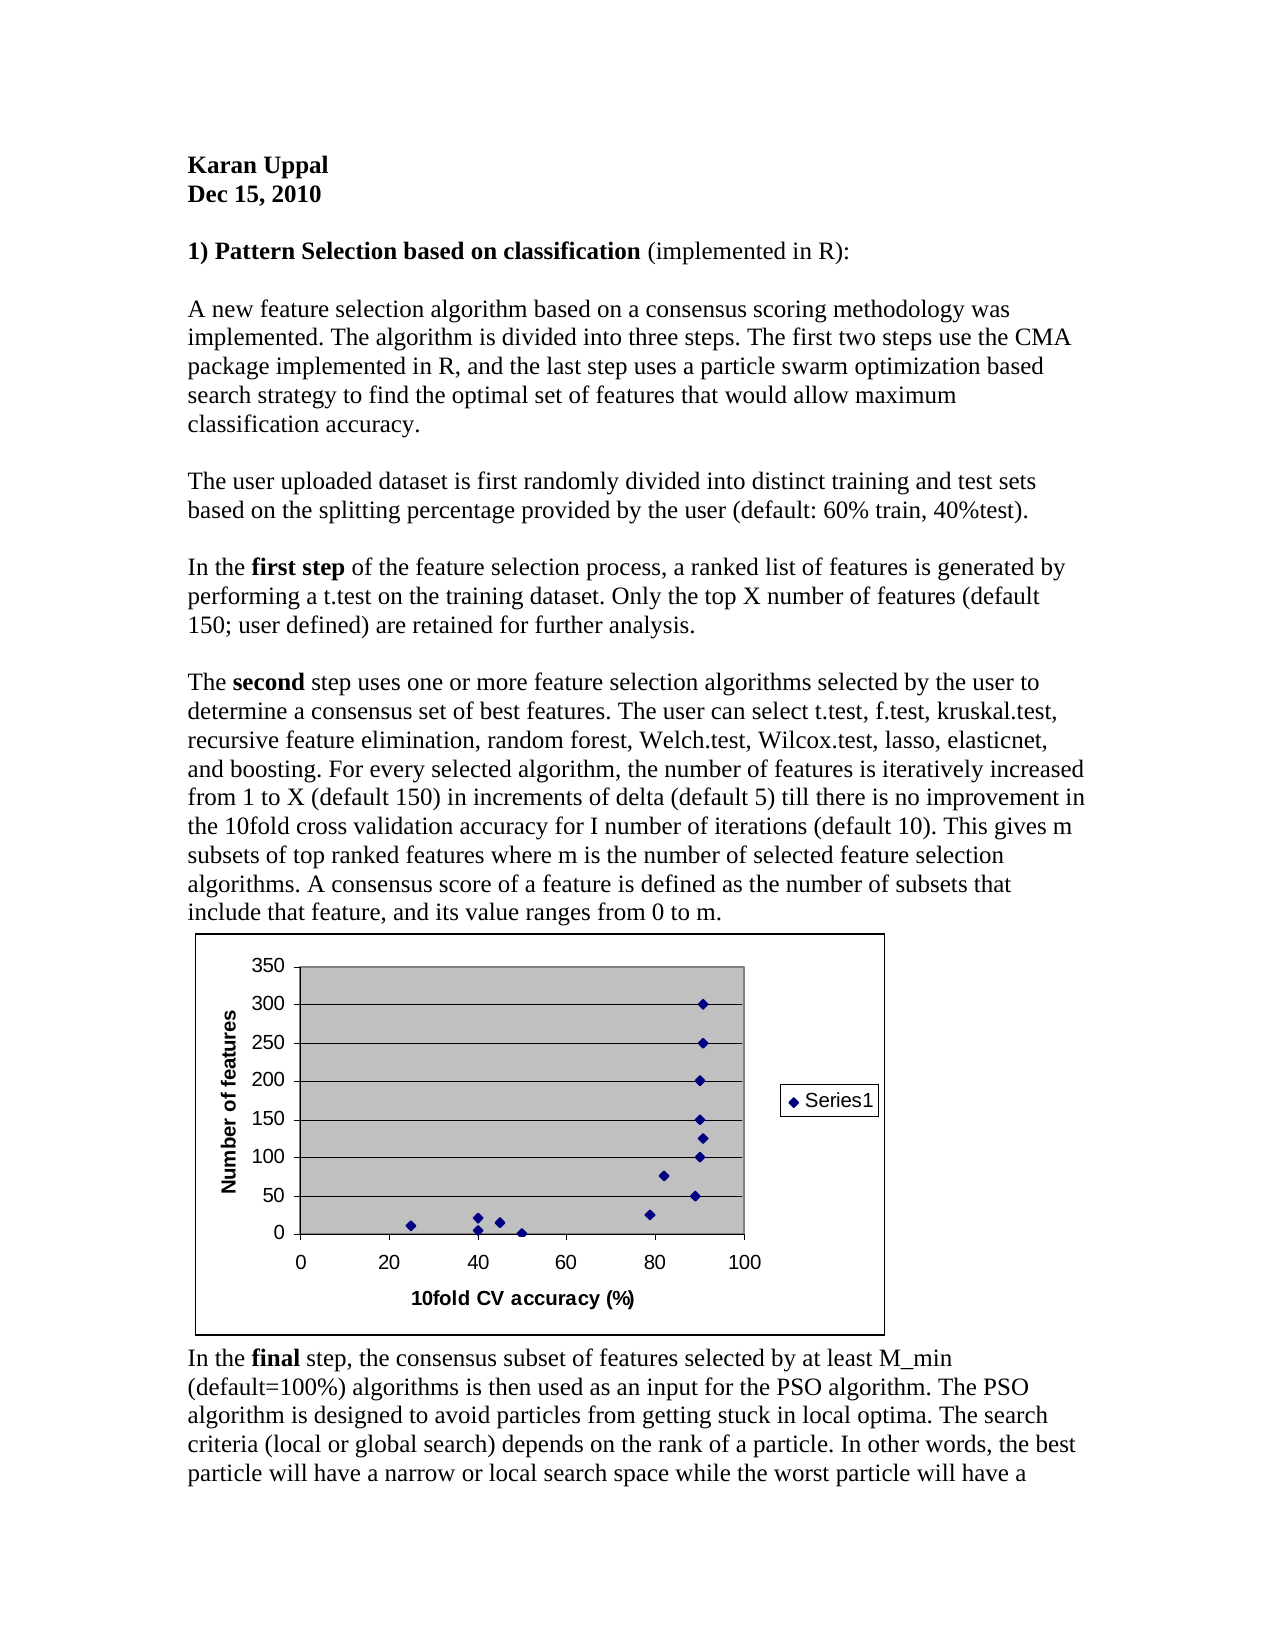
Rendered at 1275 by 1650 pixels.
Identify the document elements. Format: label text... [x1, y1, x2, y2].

text 1) Pattern Selection based on classification (implemented in R): [187, 236, 1087, 265]
text Dec 15, 2010 [187, 179, 1087, 207]
text A new feature selection algorithm based on a consensus scoring methodology was implemented. The algorithm is divided into three steps. The first two steps use the CMA package implemented in R, and the last step uses a particle swarm optimization based search strategy to find the optimal set of features that would allow maximum classification accuracy. [187, 294, 1087, 437]
text The user uploaded dataset is first randomly divided into distinct training and test sets based on the splitting percentage provided by the user (default: 60% train, 40%test). [187, 466, 1087, 524]
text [187, 1343, 1087, 1487]
text In the first step of the feature selection process, a ranked list of features is generated by performing a t.test on the training dataset. Only the top X number of features (default 150; user defined) are retained for further analysis. [187, 552, 1087, 639]
text The second step uses one or more feature selection algorithms selected by the user to determine a consensus set of best features. The user can select t.test, f.test, kruskal.test, recursive feature elimination, random forest, Welch.test, Wilcox.test, lasso, elasticnet, and boosting. For every selected algorithm, the number of features is iteratively increased from 1 to X (default 150) in increments of delta (default 5) till there is no improvement in the 10fold cross validation accuracy for I number of iterations (default 10). This gives m subsets of top ranked features where m is the number of selected feature selection algorithms. A consensus score of a feature is defined as the number of subsets that include that feature, and its value ranges from 0 to m. [187, 667, 1087, 926]
text Karan Uppal [187, 150, 1087, 179]
